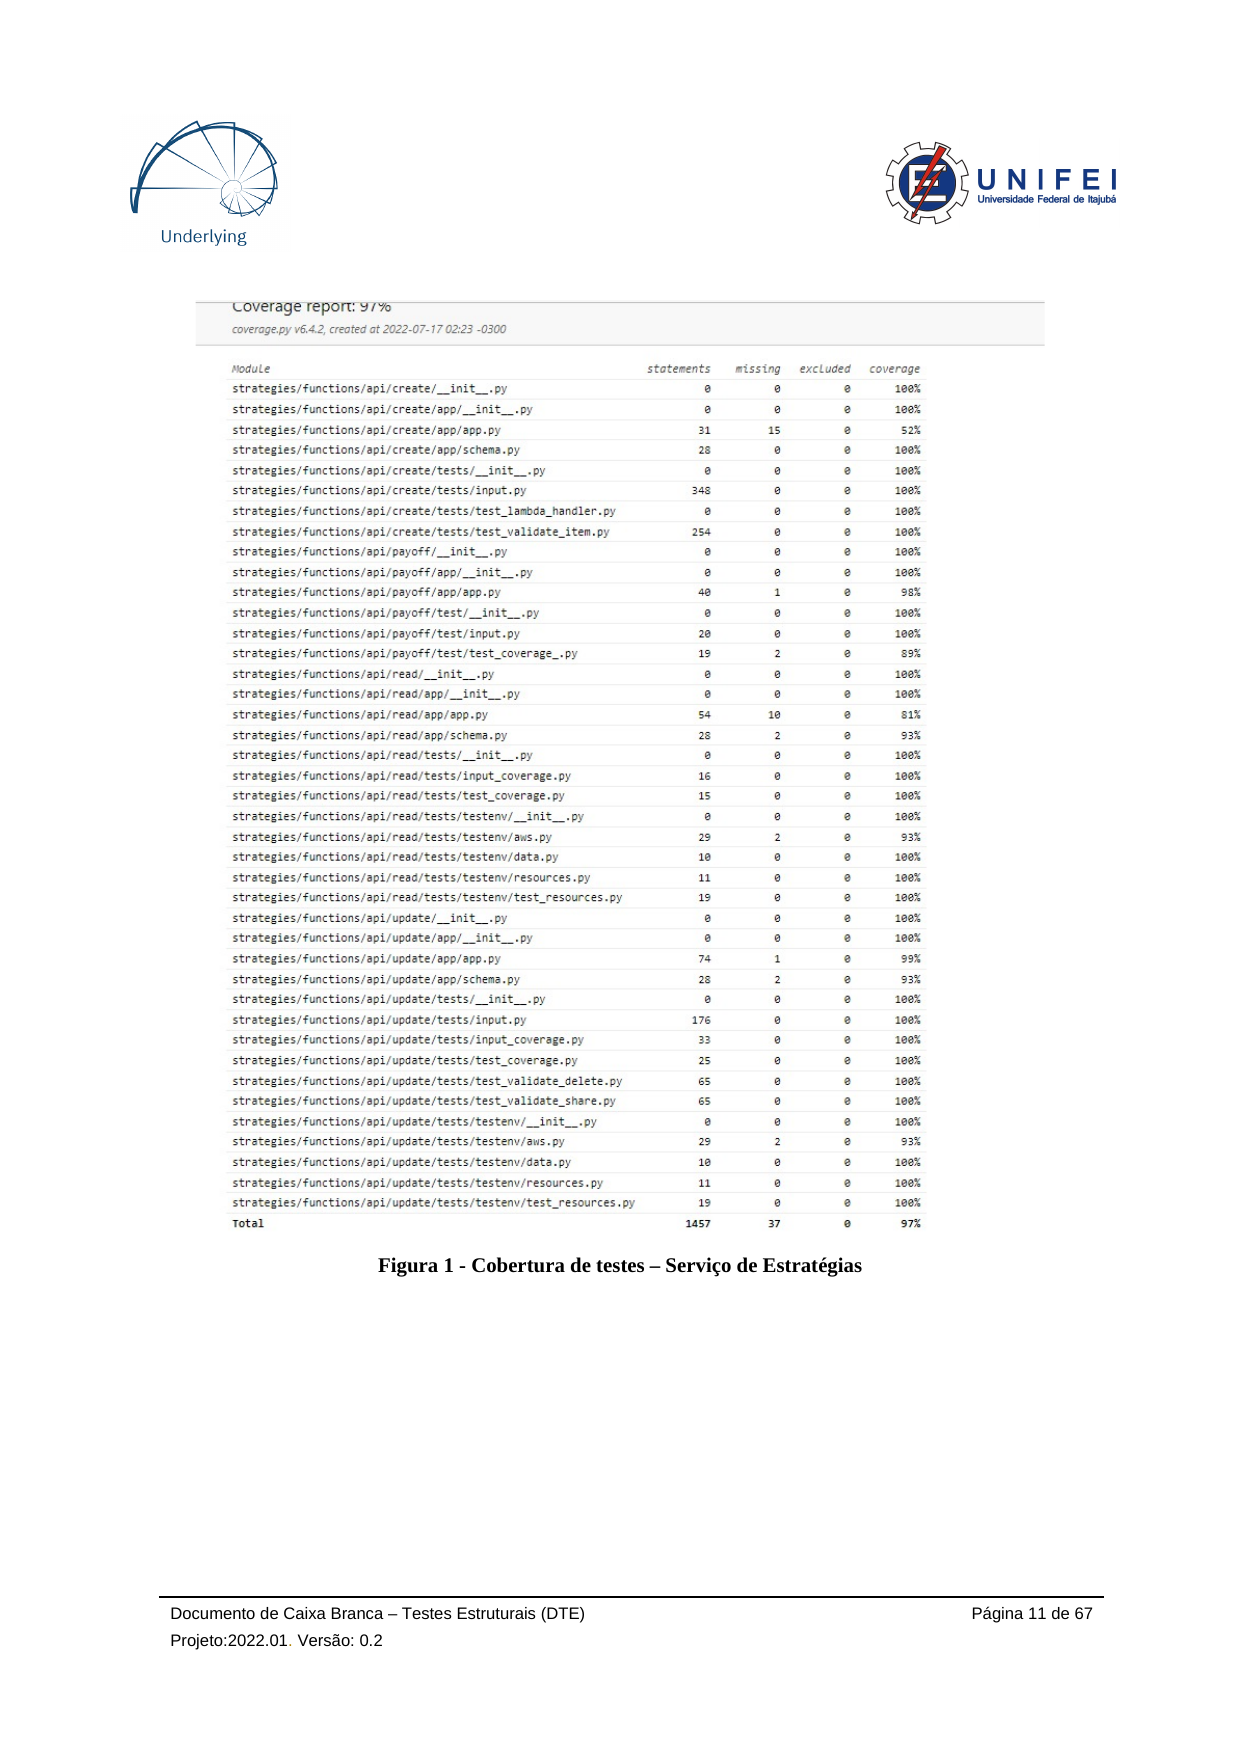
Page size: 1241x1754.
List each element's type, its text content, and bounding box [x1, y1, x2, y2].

picture [120, 114, 291, 252]
text Figura 1 - Cobertura de testes – Serviço de Estratégias [148, 1253, 1092, 1277]
picture [195, 300, 1045, 1247]
picture [880, 138, 1120, 228]
